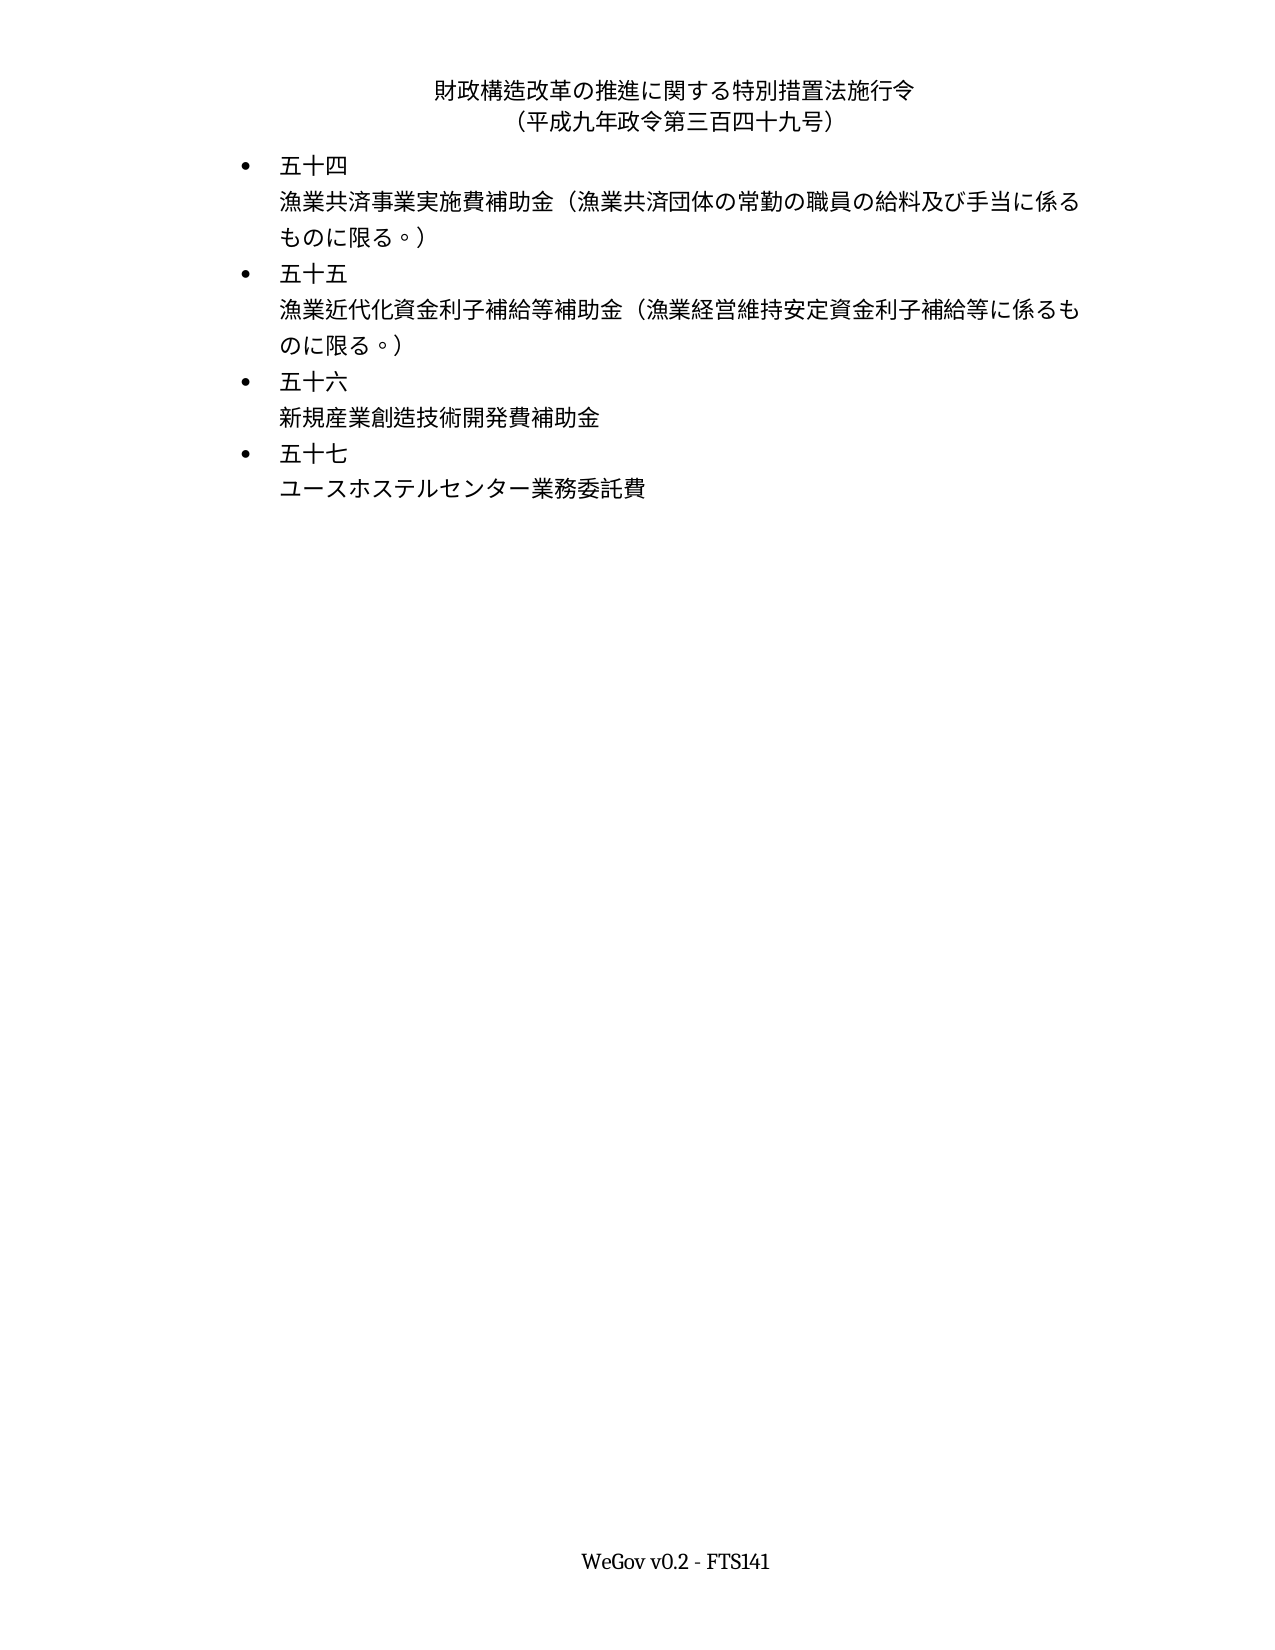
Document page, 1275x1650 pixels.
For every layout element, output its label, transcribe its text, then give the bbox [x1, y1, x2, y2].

list 五十七 ユースホステルセンター業務委託費 [242, 437, 1087, 505]
list 五十六 新規産業創造技術開発費補助金 [242, 366, 1087, 433]
list 五十五 漁業近代化資金利子補給等補助金（漁業経営維持安定資金利子補給等に係るものに限る。） [242, 258, 1087, 361]
list 五十四 漁業共済事業実施費補助金（漁業共済団体の常勤の職員の給料及び手当に係るものに限る。） [242, 150, 1087, 253]
